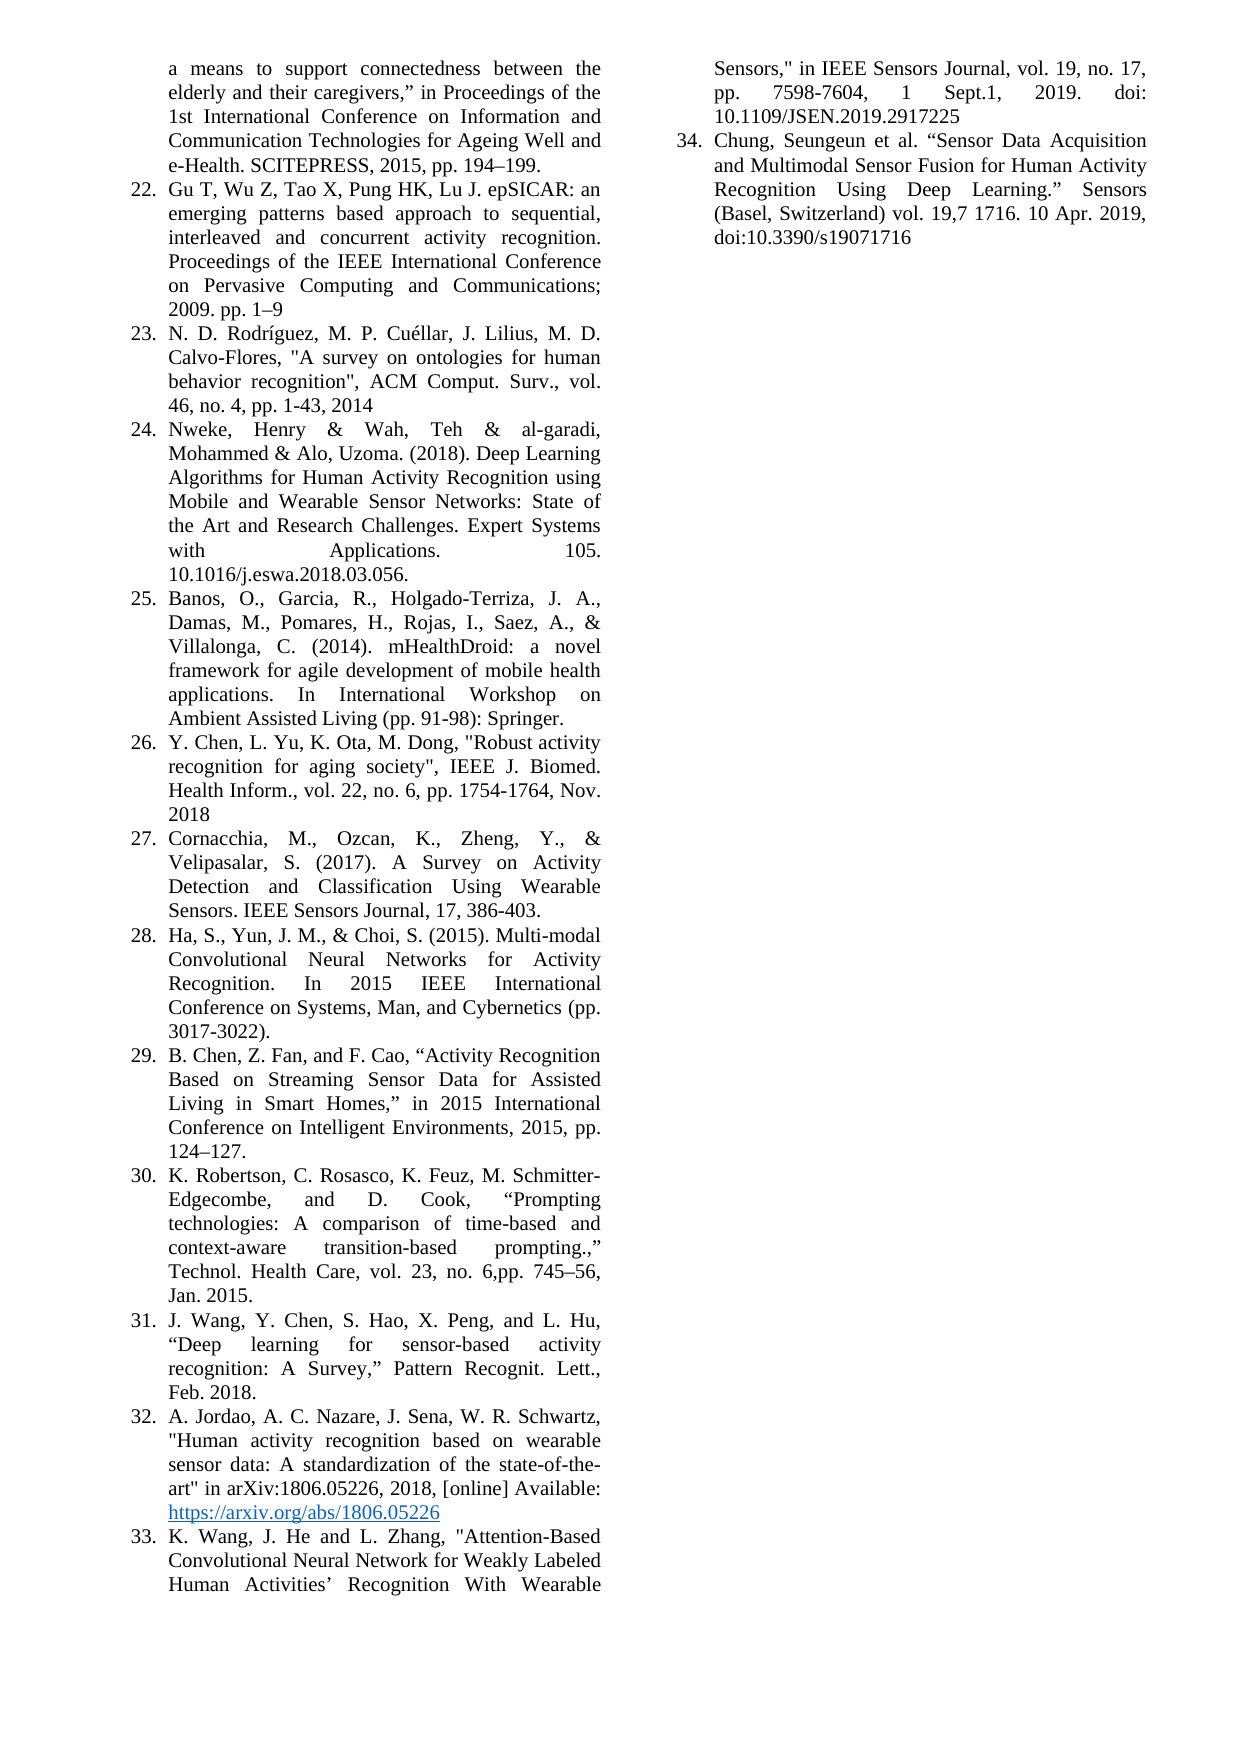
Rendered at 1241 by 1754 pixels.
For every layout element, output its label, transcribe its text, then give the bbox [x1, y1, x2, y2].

list Nweke, Henry & Wah, Teh & al-garadi, Mohammed & Alo, Uzoma. (2018). Deep Learning Algorithms for Human Activity Recognition using Mobile and Wearable Sensor Networks: State of the Art and Research Challenges. Expert Systems with Applications. 105. 10.1016/j.eswa.2018.03.056. [131, 417, 601, 586]
list Y. Chen, L. Yu, K. Ota, M. Dong, "Robust activity recognition for aging society", IEEE J. Biomed. Health Inform., vol. 22, no. 6, pp. 1754-1764, Nov. 2018 [131, 730, 601, 826]
list Cornacchia, M., Ozcan, K., Zheng, Y., & Velipasalar, S. (2017). A Survey on Activity Detection and Classification Using Wearable Sensors. IEEE Sensors Journal, 17, 386-403. [131, 826, 601, 922]
list N. D. Rodríguez, M. P. Cuéllar, J. Lilius, M. D. Calvo-Flores, "A survey on ontologies for human behavior recognition", ACM Comput. Surv., vol. 46, no. 4, pp. 1-43, 2014 [131, 321, 601, 417]
list A. Jordao, A. C. Nazare, J. Sena, W. R. Schwartz, "Human activity recognition based on wearable sensor data: A standardization of the state-of-the-art" in arXiv:1806.05226, 2018, [online] Available: https://arxiv.org/abs/1806.05226 [131, 1404, 601, 1524]
list K. Robertson, C. Rosasco, K. Feuz, M. Schmitter-Edgecombe, and D. Cook, “Prompting technologies: A comparison of time-based and context-aware transition-based prompting.,” Technol. Health Care, vol. 23, no. 6,pp. 745–56, Jan. 2015. [131, 1163, 601, 1307]
list K. Wang, J. He and L. Zhang, "Attention-Based Convolutional Neural Network for Weakly Labeled Human Activities’ Recognition With Wearable Sensors," in IEEE Sensors Journal, vol. 19, no. 17, pp. 7598-7604, 1 Sept.1, 2019. doi: 10.1109/JSEN.2019.2917225 [131, 1524, 601, 1596]
list Ha, S., Yun, J. M., & Choi, S. (2015). Multi-modal Convolutional Neural Networks for Activity Recognition. In 2015 IEEE International Conference on Systems, Man, and Cybernetics (pp. 3017-3022). [131, 922, 601, 1043]
list K. Wang, J. He and L. Zhang, "Attention-Based Convolutional Neural Network for Weakly Labeled Human Activities’ Recognition With Wearable Sensors," in IEEE Sensors Journal, vol. 19, no. 17, pp. 7598-7604, 1 Sept.1, 2019. doi: 10.1109/JSEN.2019.2917225 [676, 56, 1147, 128]
list B. Chen, Z. Fan, and F. Cao, “Activity Recognition Based on Streaming Sensor Data for Assisted Living in Smart Homes,” in 2015 International Conference on Intelligent Environments, 2015, pp. 124–127. [131, 1043, 601, 1163]
list Banos, O., Garcia, R., Holgado-Terriza, J. A., Damas, M., Pomares, H., Rojas, I., Saez, A., & Villalonga, C. (2014). mHealthDroid: a novel framework for agile development of mobile health applications. In International Workshop on Ambient Assisted Living (pp. 91-98): Springer. [131, 586, 601, 730]
list Gu T, Wu Z, Tao X, Pung HK, Lu J. epSICAR: an emerging patterns based approach to sequential, interleaved and concurrent activity recognition. Proceedings of the IEEE International Conference on Pervasive Computing and Communications; 2009. pp. 1–9 [131, 177, 601, 321]
list J. Wang, Y. Chen, S. Hao, X. Peng, and L. Hu, “Deep learning for sensor-based activity recognition: A Survey,” Pattern Recognit. Lett., Feb. 2018. [131, 1307, 601, 1404]
list Chung, Seungeun et al. “Sensor Data Acquisition and Multimodal Sensor Fusion for Human Activity Recognition Using Deep Learning.” Sensors (Basel, Switzerland) vol. 19,7 1716. 10 Apr. 2019, doi:10.3390/s19071716 [676, 128, 1147, 249]
